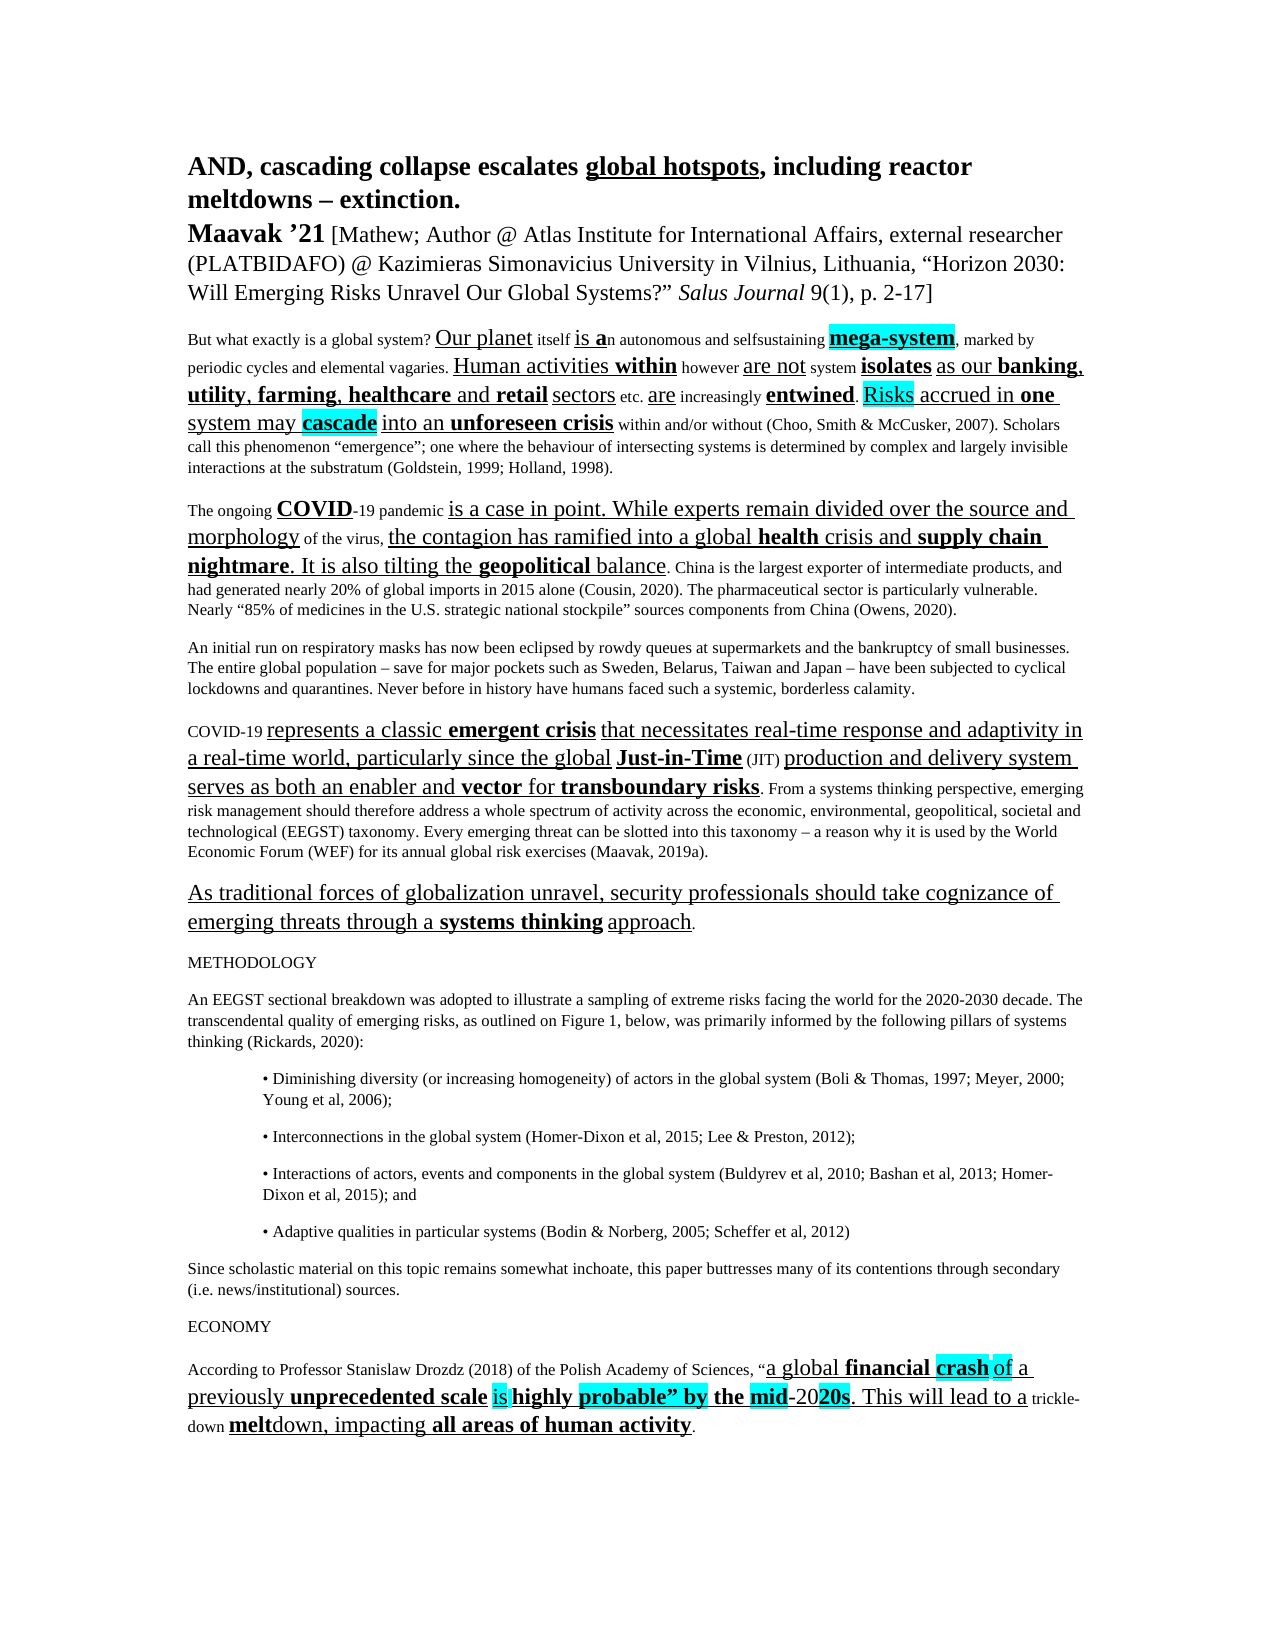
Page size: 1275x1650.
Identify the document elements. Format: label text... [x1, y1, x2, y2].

text As traditional forces of globalization unravel, security professionals should take cognizance of emerging threats through a systems thinking approach. [187, 879, 1087, 934]
text Maavak ’21 [Mathew; Author @ Atlas Institute for International Affairs, external researcher (PLATBIDAFO) @ Kazimieras Simonavicius University in Vilnius, Lithuania, “Horizon 2030: Will Emerging Risks Unravel Our Global Systems?” Salus Journal 9(1), p. 2-17] [187, 217, 1087, 305]
text According to Professor Stanislaw Drozdz (2018) of the Polish Academy of Sciences, “a global financial crash of a previously unprecedented scale is highly probable” by the mid-2020s. This will lead to a trickle-down meltdown, impacting all areas of human activity. [187, 1354, 1087, 1437]
text • Diminishing diversity (or increasing homogeneity) of actors in the global system (Boli & Thomas, 1997; Meyer, 2000; Young et al, 2006); [262, 1069, 1087, 1108]
text METHODOLOGY [187, 953, 1087, 972]
text • Interactions of actors, events and components in the global system (Buldyrev et al, 2010; Bashan et al, 2013; Homer-Dixon et al, 2015); and [262, 1164, 1087, 1204]
text Since scholastic material on this topic remains somewhat inchoate, this paper buttresses many of its contentions through secondary (i.e. news/institutional) sources. [187, 1259, 1087, 1299]
text But what exactly is a global system? Our planet itself is an autonomous and selfsustaining mega-system, marked by periodic cycles and elemental vagaries. Human activities within however are not system isolates as our banking, utility, farming, healthcare and retail sectors etc. are increasingly entwined. Risks accrued in one system may cascade into an unforeseen crisis within and/or without (Choo, Smith & McCusker, 2007). Scholars call this phenomenon “emergence”; one where the behaviour of intersecting systems is determined by complex and largely invisible interactions at the substratum (Goldstein, 1999; Holland, 1998). [187, 324, 1087, 477]
text • Interconnections in the global system (Homer-Dixon et al, 2015; Lee & Preston, 2012); [262, 1127, 1087, 1146]
text • Adaptive qualities in particular systems (Bodin & Norberg, 2005; Scheffer et al, 2012) [262, 1222, 1087, 1241]
text COVID-19 represents a classic emergent crisis that necessitates real-time response and adaptivity in a real-time world, particularly since the global Just-in-Time (JIT) production and delivery system serves as both an enabler and vector for transboundary risks. From a systems thinking perspective, emerging risk management should therefore address a whole spectrum of activity across the economic, environmental, geopolitical, societal and technological (EEGST) taxonomy. Every emerging threat can be slotted into this taxonomy – a reason why it is used by the World Economic Forum (WEF) for its annual global risk exercises (Maavak, 2019a). [187, 716, 1087, 861]
text An EEGST sectional breakdown was adopted to illustrate a sampling of extreme risks facing the world for the 2020-2030 decade. The transcendental quality of emerging risks, as outlined on Figure 1, below, was primarily informed by the following pillars of systems thinking (Rickards, 2020): [187, 990, 1087, 1051]
text An initial run on respiratory masks has now been eclipsed by rowdy queues at supermarkets and the bankruptcy of small businesses. The entire global population – save for major pockets such as Sweden, Belarus, Taiwan and Japan – have been subjected to cyclical lockdowns and quarantines. Never before in history have humans faced such a systemic, borderless calamity. [187, 637, 1087, 698]
text ECONOMY [187, 1317, 1087, 1336]
subtitle AND, cascading collapse escalates global hotspots, including reactor meltdowns – extinction. [187, 150, 1087, 215]
text The ongoing COVID-19 pandemic is a case in point. While experts remain divided over the source and morphology of the virus, the contagion has ramified into a global health crisis and supply chain nightmare. It is also tilting the geopolitical balance. China is the largest exporter of intermediate products, and had generated nearly 20% of global imports in 2015 alone (Cousin, 2020). The pharmaceutical sector is particularly vulnerable. Nearly “85% of medicines in the U.S. strategic national stockpile” sources components from China (Owens, 2020). [187, 495, 1087, 619]
